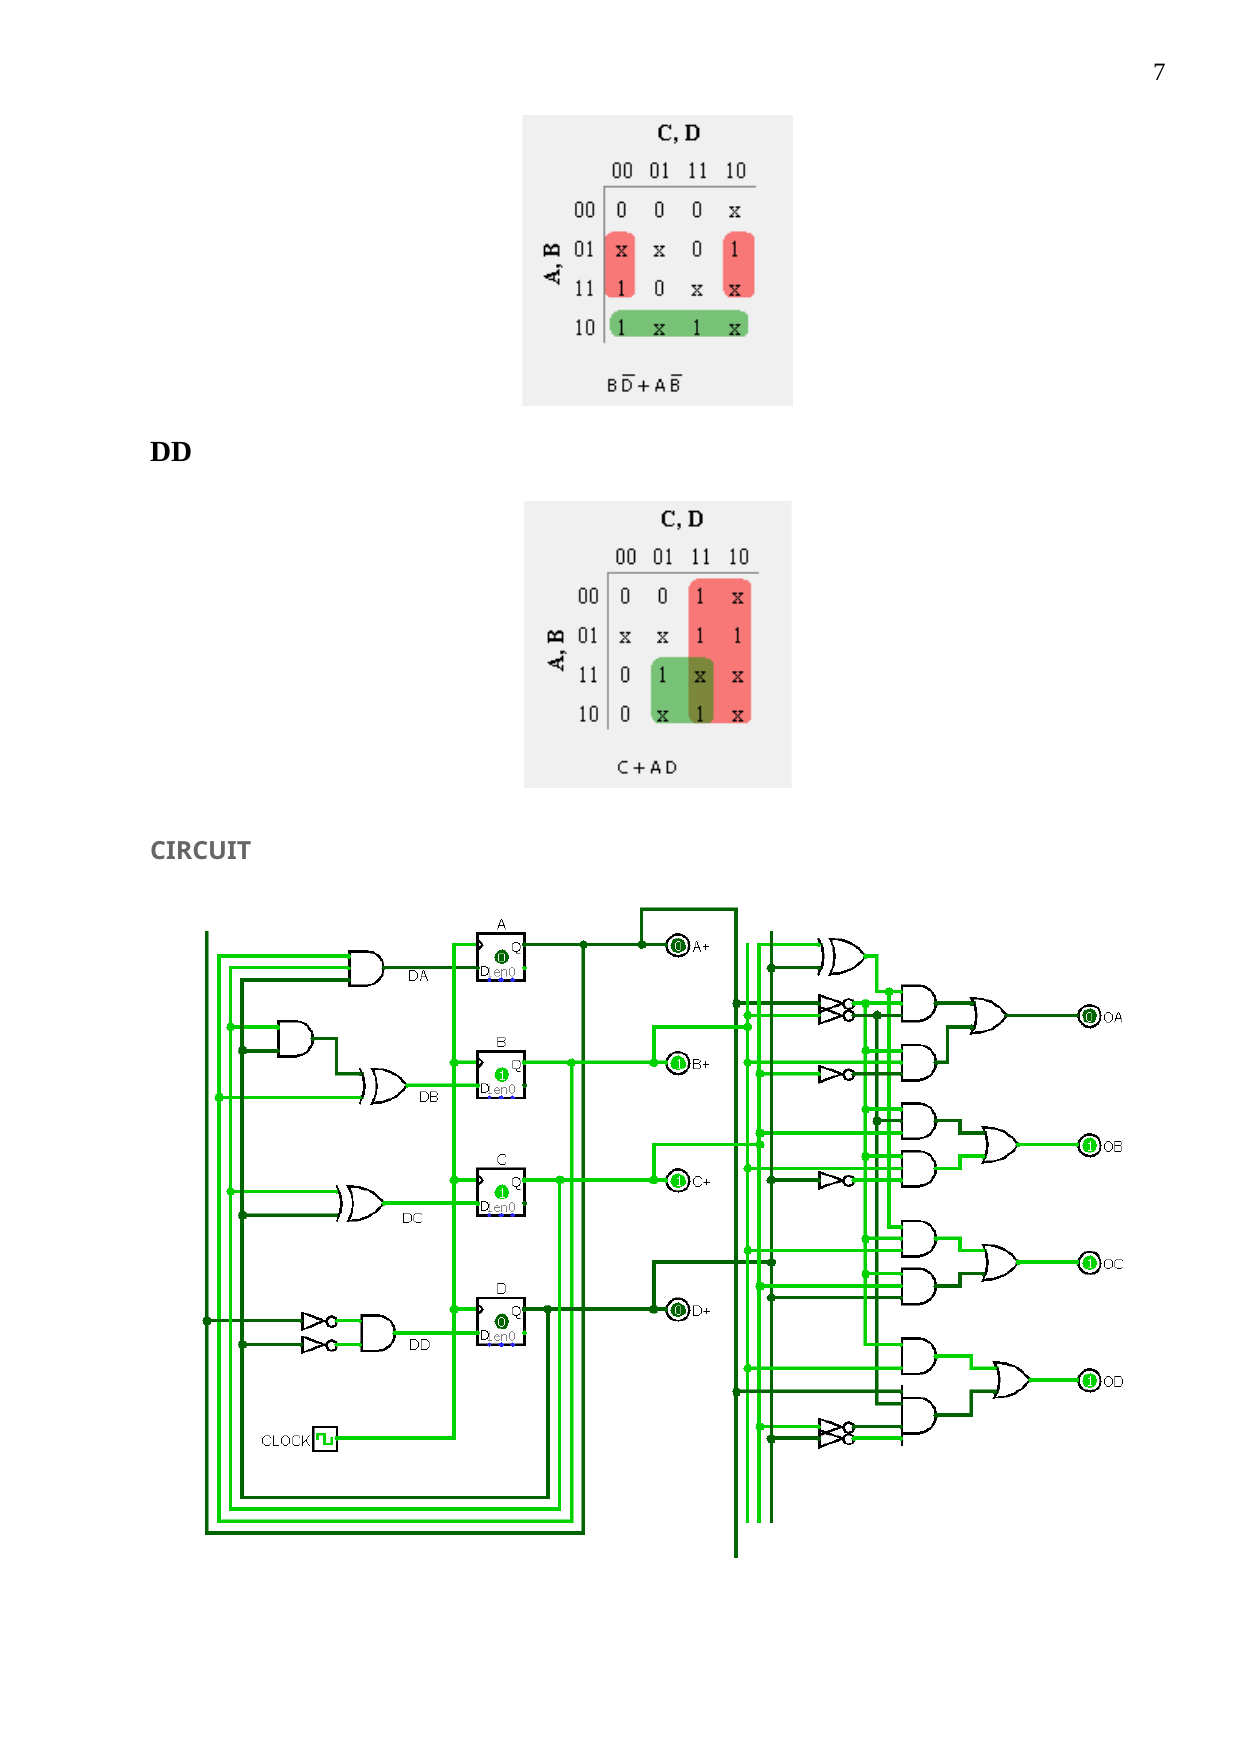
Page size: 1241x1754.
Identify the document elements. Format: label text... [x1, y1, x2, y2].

picture [523, 501, 792, 788]
picture [522, 115, 793, 406]
text DD [75, 434, 1165, 467]
picture [155, 900, 1160, 1581]
subtitle CIRCUIT [75, 833, 1165, 867]
